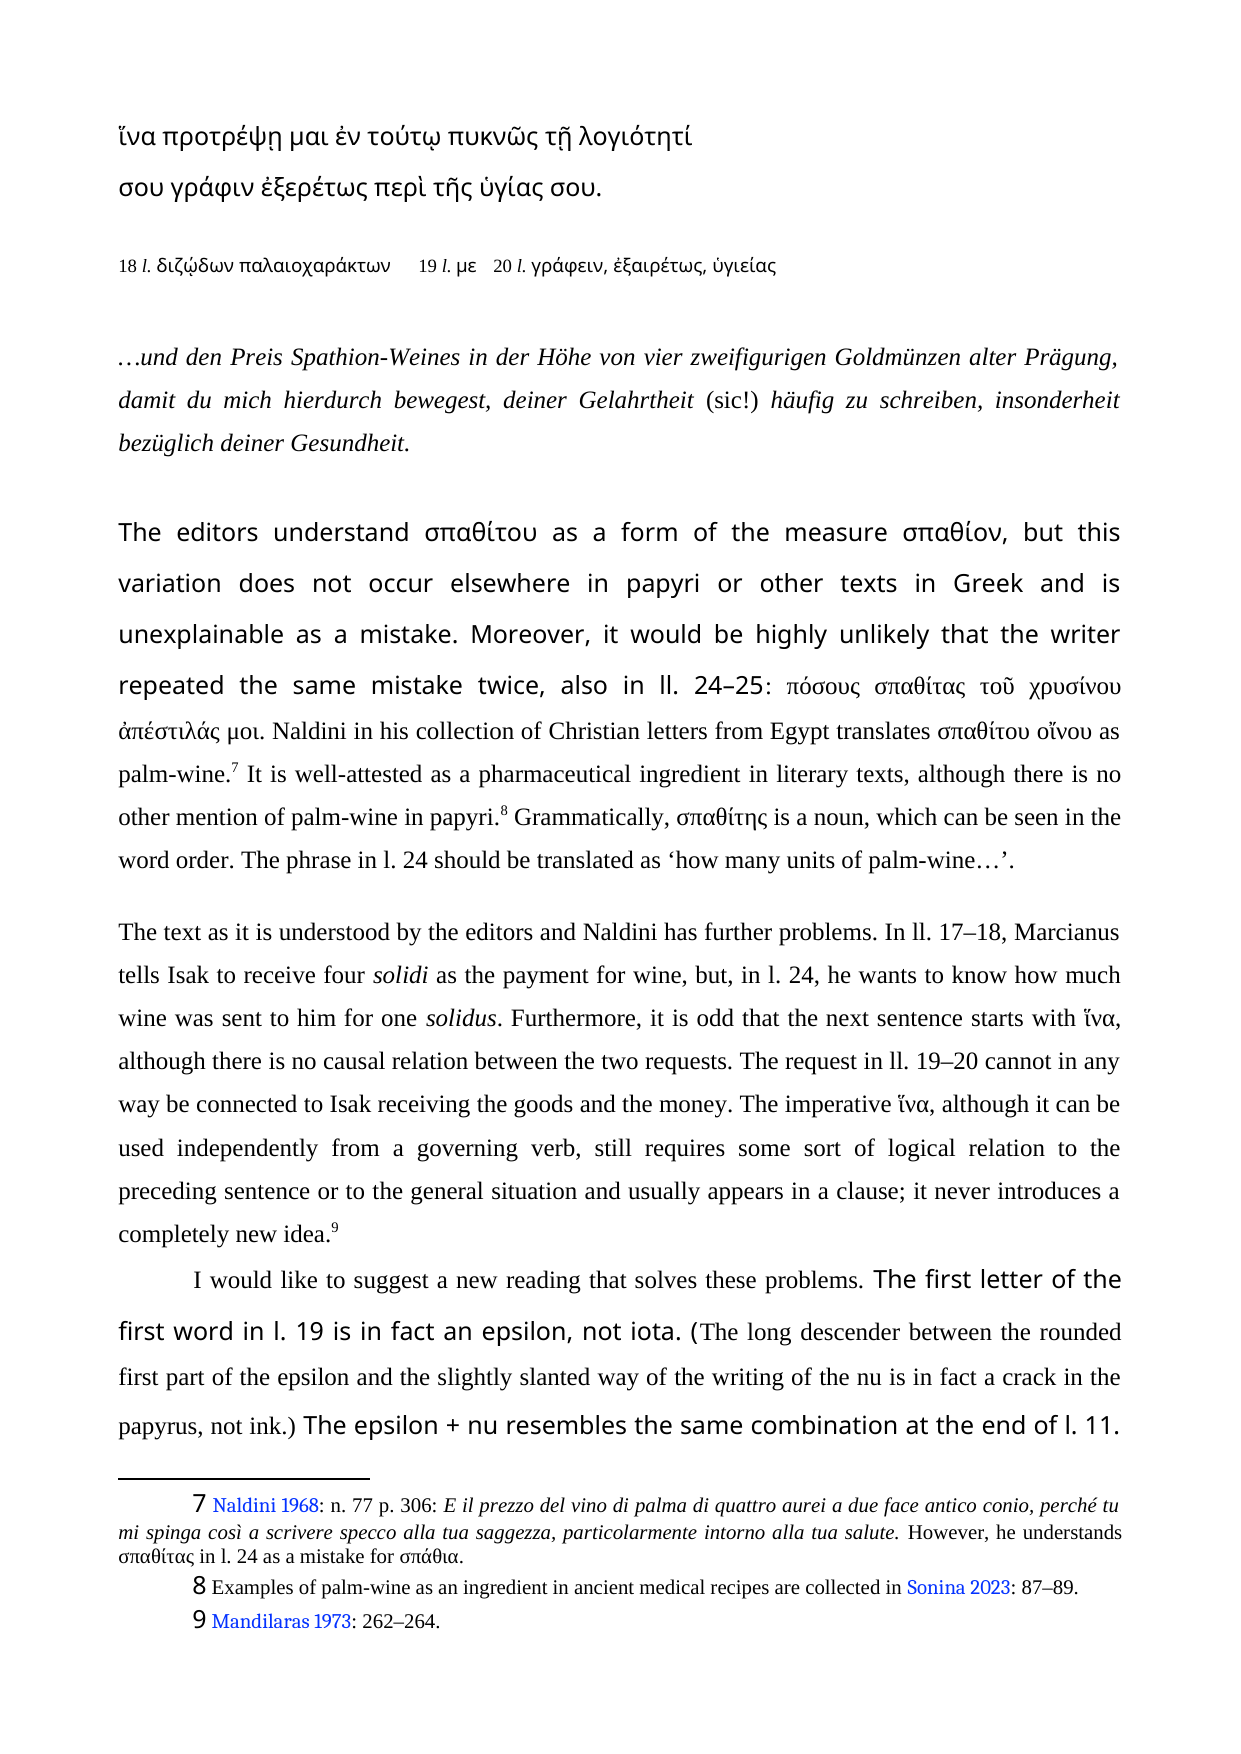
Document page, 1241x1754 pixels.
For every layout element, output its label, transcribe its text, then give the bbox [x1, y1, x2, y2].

text The text as it is understood by the editors and Naldini has further problems. In ll. 17–18, Marcianus tells Isak to receive four solidi as the payment for wine, but, in l. 24, he wants to know how much wine was sent to him for one solidus. Furthermore, it is odd that the next sentence starts with ἵνα, although there is no causal relation between the two requests. The request in ll. 19–20 cannot in any way be connected to Isak receiving the goods and the money. The imperative ἵνα, although it can be used independently from a governing verb, still requires some sort of logical relation to the preceding sentence or to the general situation and usually appears in a clause; it never introduces a completely new idea. [118, 917, 1122, 1248]
text σου γράφιν ἐξερέτως περὶ τῆς ὑγίας σου. [118, 169, 1122, 203]
text …und den Preis Spathion-Weines in der Höhe von vier zweifigurigen Goldmünzen alter Prägung, damit du mich hierdurch bewegest, deiner Gelahrtheit (sic!) häufig zu schreiben, insonderheit bezüglich deiner Gesundheit. [118, 342, 1122, 457]
text 18 l. διζῴδων παλαιοχαράκτων 19 l. με 20 l. γράφειν, ἐξαιρέτως, ὑγιείας [118, 252, 1122, 278]
text The editors understand σπαθίτου as a form of the measure σπαθίον, but this variation does not occur elsewhere in papyri or other texts in Greek and is unexplainable as a mistake. Moreover, it would be highly unlikely that the writer repeated the same mistake twice, also in ll. 24–25: πόσους σπαθίτας τοῦ χρυσίνου ἀπέστιλάς μοι. Naldini in his collection of Christian letters from Egypt translates σπαθίτου οἴνου as palm-wine. It is well-attested as a pharmaceutical ingredient in literary texts, although there is no other mention of palm-wine in papyri. Grammatically, σπαθίτης is a noun, which can be seen in the word order. The phrase in l. 24 should be translated as ‘how many units of palm-wine…’. [118, 514, 1122, 874]
text ἵνα προτρέψῃ μαι ἐν τούτῳ πυκνῶς τῇ λογιότητί [118, 118, 1122, 152]
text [118, 1262, 1122, 1441]
